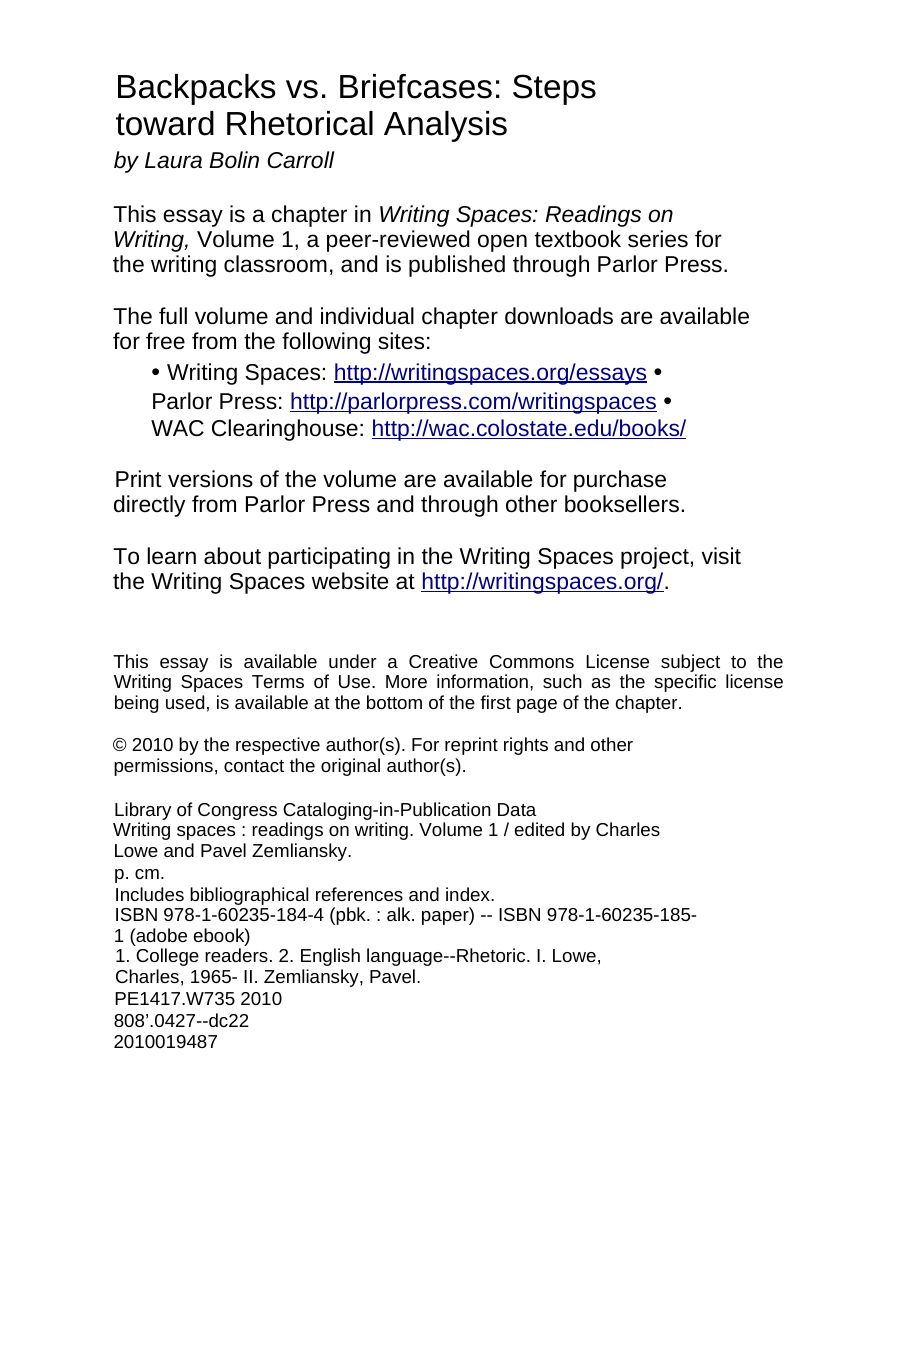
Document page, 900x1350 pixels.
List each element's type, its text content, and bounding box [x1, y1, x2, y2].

text Backpacks vs. Briefcases: Steps toward Rhetorical Analysis [115, 70, 703, 143]
text ISBN 978-1-60235-184-4 (pbk. : alk. paper) -- ISBN 978-1-60235-185-1 (adobe ebook) [114, 905, 706, 946]
text To learn about participating in the Writing Spaces project, visit the Writing Spaces website at http://writingspaces.org/. [113, 544, 776, 594]
text p. cm. [114, 862, 784, 883]
text The full volume and individual chapter downloads are available for free from the following sites: [113, 304, 783, 354]
text © 2010 by the respective author(s). For reprint rights and other permissions, contact the original author(s). [113, 735, 743, 777]
text Writing spaces : readings on writing. Volume 1 / edited by Charles Lowe and Pavel Zemliansky. [113, 820, 708, 862]
text • Writing Spaces: http://writingspaces.org/essays • Parlor Press: http://parlorpress.com/writingspaces • WAC Clearinghouse: http://wac.colostate.edu/books/ [151, 357, 722, 442]
text 2010019487 [113, 1031, 784, 1053]
text Library of Congress Cataloging-in-Publication Data [114, 799, 784, 820]
text 1. College readers. 2. English language--Rhetoric. I. Lowe, Charles, 1965- II. Zemliansky, Pavel. [115, 946, 674, 988]
text PE1417.W735 2010 [114, 988, 784, 1009]
text This essay is a chapter in Writing Spaces: Readings on Writing, Volume 1, a peer-reviewed open textbook series for the writing classroom, and is published through Parlor Press. [113, 202, 757, 277]
text 808’.0427--dc22 [113, 1009, 784, 1031]
text Includes bibliographical references and index. [114, 883, 784, 905]
text This essay is available under a Creative Commons License subject to the Writing Spaces Terms of Use. More information, such as the specific license being used, is available at the bottom of the first page of the chapter. [113, 652, 784, 713]
text by Laura Bolin Carroll [113, 147, 784, 174]
text Print versions of the volume are available for purchase directly from Parlor Press and through other booksellers. [113, 467, 744, 517]
